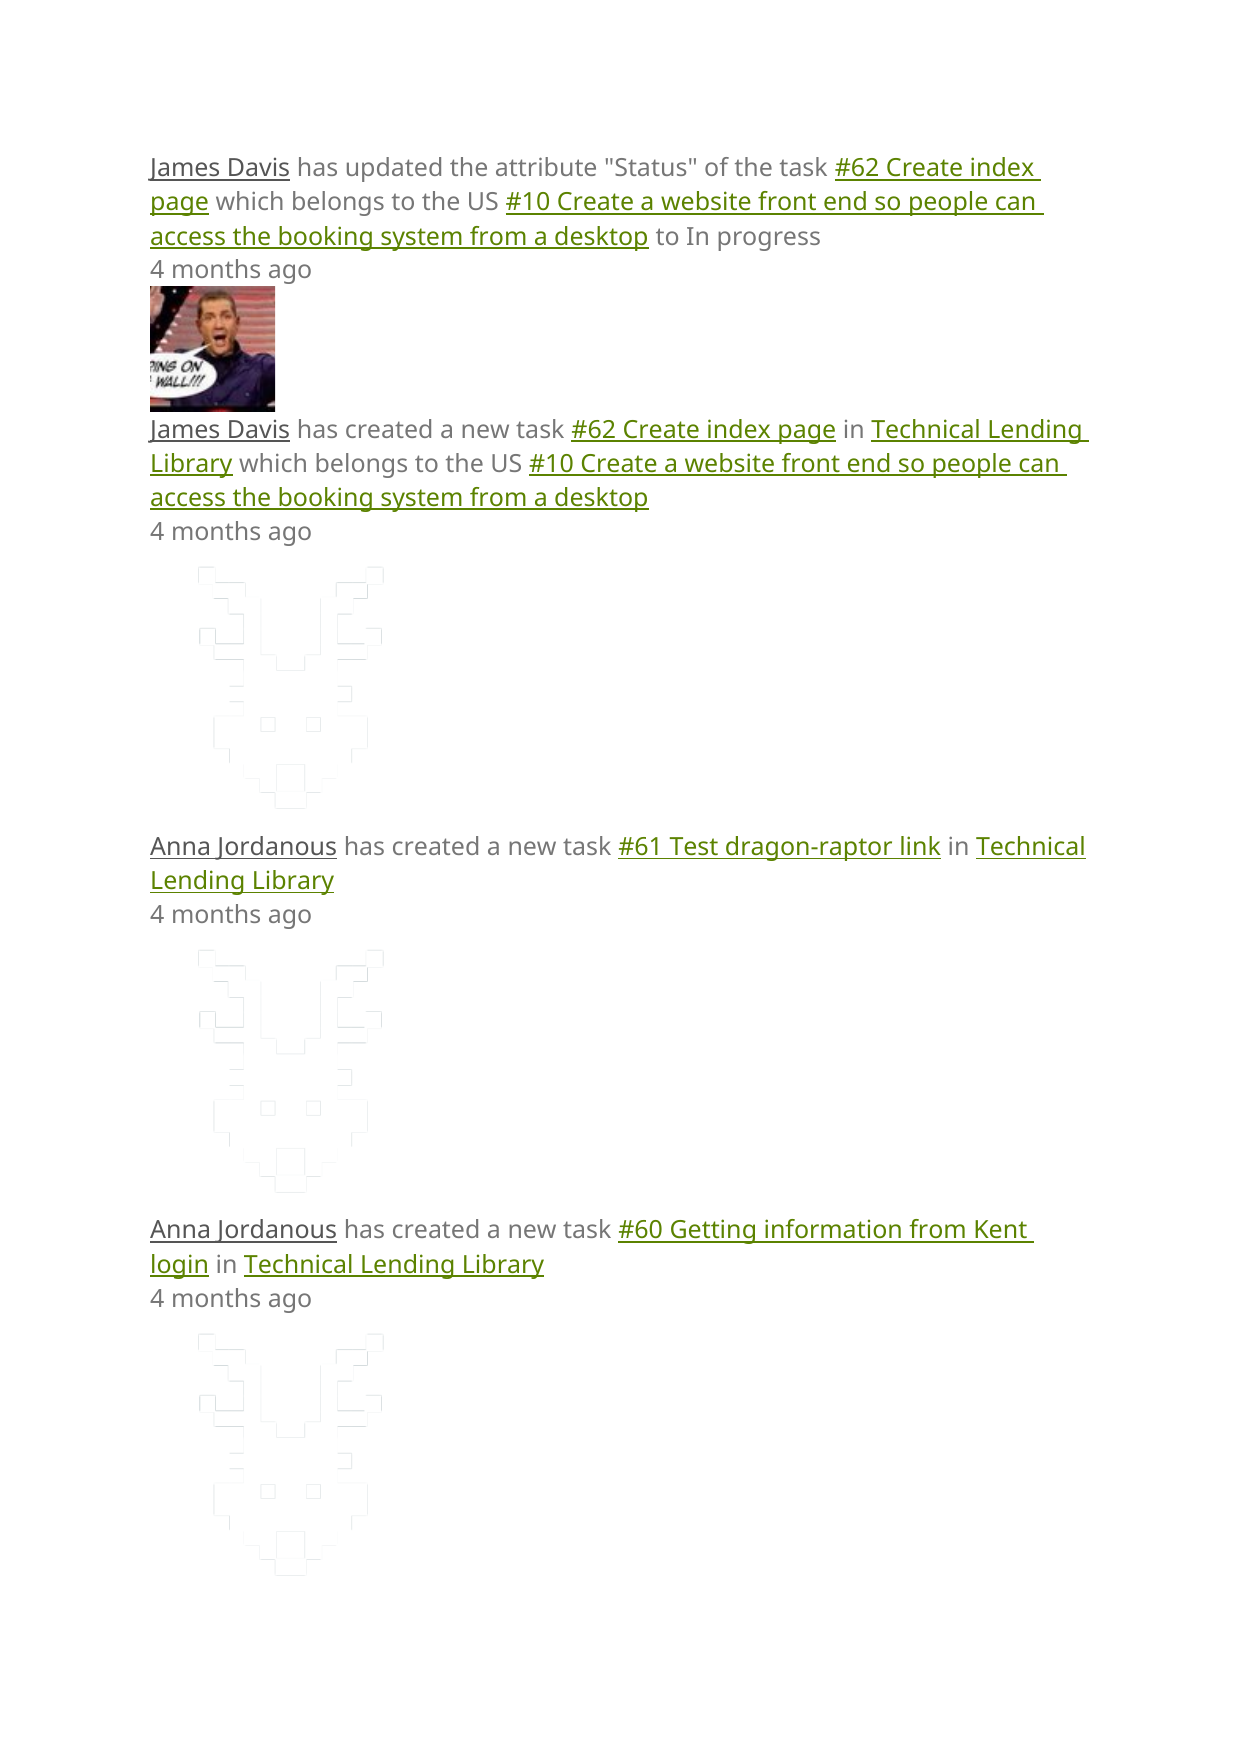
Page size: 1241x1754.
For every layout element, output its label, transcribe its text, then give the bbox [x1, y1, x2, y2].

text James Davis has created a new task #62 Create index page in Technical Lending Library which belongs to the US #10 Create a website front end so people can access the booking system from a desktop [150, 411, 1090, 513]
picture [150, 931, 432, 1213]
picture [150, 547, 432, 829]
text Anna Jordanous has created a new task #61 Test dragon-raptor link in Technical Lending Library [150, 829, 1090, 897]
text 4 months ago [150, 252, 1090, 286]
text 4 months ago [150, 513, 1090, 547]
text Anna Jordanous has created a new task #60 Getting information from Kent login in Technical Lending Library [150, 1212, 1090, 1280]
picture [150, 1314, 432, 1596]
text James Davis has updated the attribute "Status" of the task #62 Create index page which belongs to the US #10 Create a website front end so people can access the booking system from a desktop to In progress [150, 150, 1090, 252]
text 4 months ago [150, 1280, 1090, 1314]
picture [150, 286, 275, 412]
text 4 months ago [150, 897, 1090, 931]
